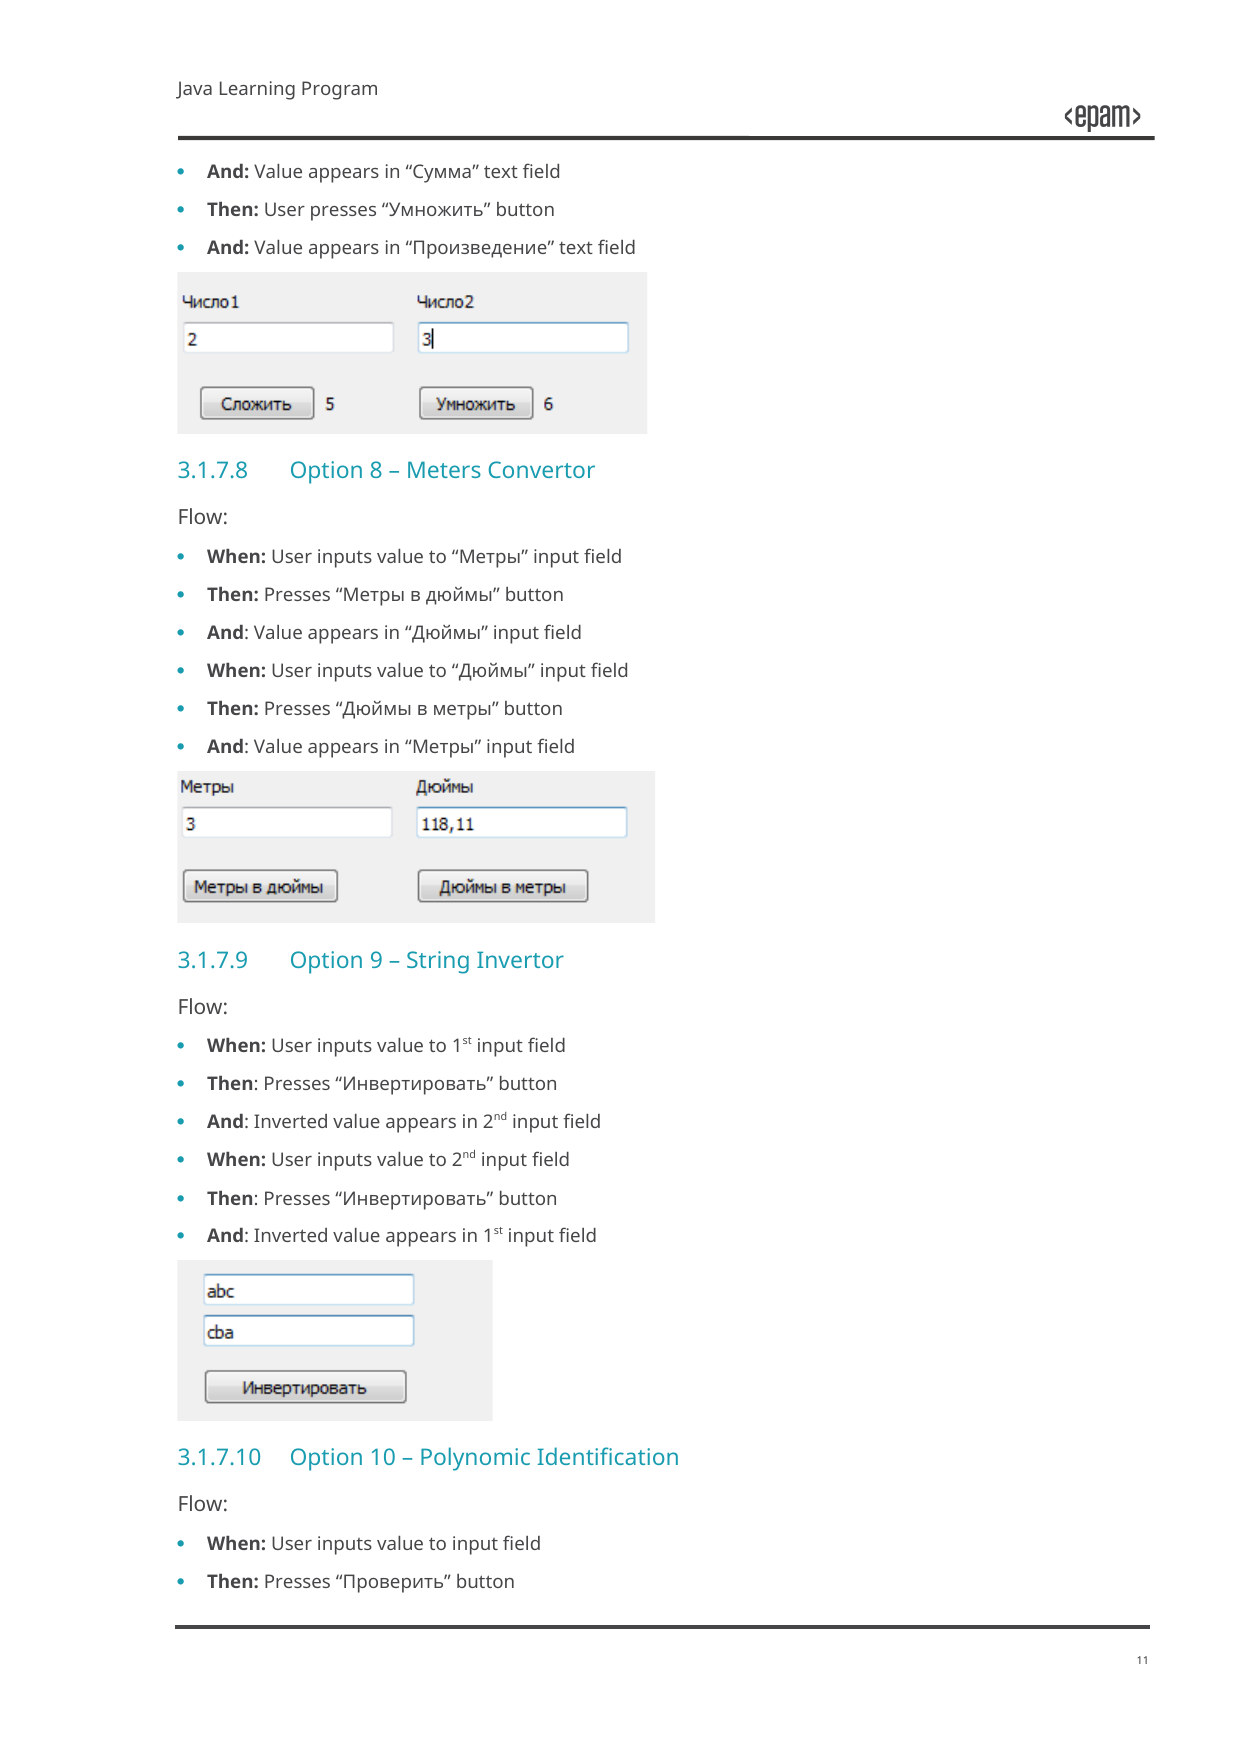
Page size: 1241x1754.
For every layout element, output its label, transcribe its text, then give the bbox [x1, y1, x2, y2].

text Flow: [177, 1489, 1152, 1517]
subtitle Option 10 – Polynomic Identification [177, 1441, 1152, 1472]
list Then: Presses “Метры в дюймы” button [177, 581, 1152, 607]
list When: User inputs value to “Дюймы” input field [177, 657, 1152, 683]
subtitle Option 8 – Meters Convertor [177, 454, 1152, 486]
list Then: Presses “Инвертировать” button [177, 1185, 1152, 1210]
list Then: Presses “Инвертировать” button [177, 1071, 1152, 1096]
list And: Value appears in “Дюймы” input field [177, 619, 1152, 645]
list When: User inputs value to “Метры” input field [177, 543, 1152, 569]
list Then: User presses “Умножить” button [177, 197, 1152, 222]
list When: User inputs value to input field [177, 1530, 1152, 1555]
picture [177, 272, 648, 434]
list And: Value appears in “Сумма” text field [177, 159, 1152, 184]
list And: Inverted value appears in 2nd input field [177, 1109, 1152, 1134]
list When: User inputs value to 1st input field [177, 1033, 1152, 1058]
subtitle Option 9 – String Invertor [177, 944, 1152, 975]
text Flow: [177, 992, 1152, 1020]
list And: Value appears in “Произведение” text field [177, 235, 1152, 260]
list Then: Presses “Дюймы в метры” button [177, 695, 1152, 721]
list And: Inverted value appears in 1st input field [177, 1223, 1152, 1248]
list And: Value appears in “Метры” input field [177, 733, 1152, 759]
text Flow: [177, 502, 1152, 531]
list Then: Presses “Проверить” button [177, 1568, 1152, 1593]
picture [177, 1260, 493, 1421]
picture [177, 771, 656, 923]
list When: User inputs value to 2nd input field [177, 1147, 1152, 1172]
